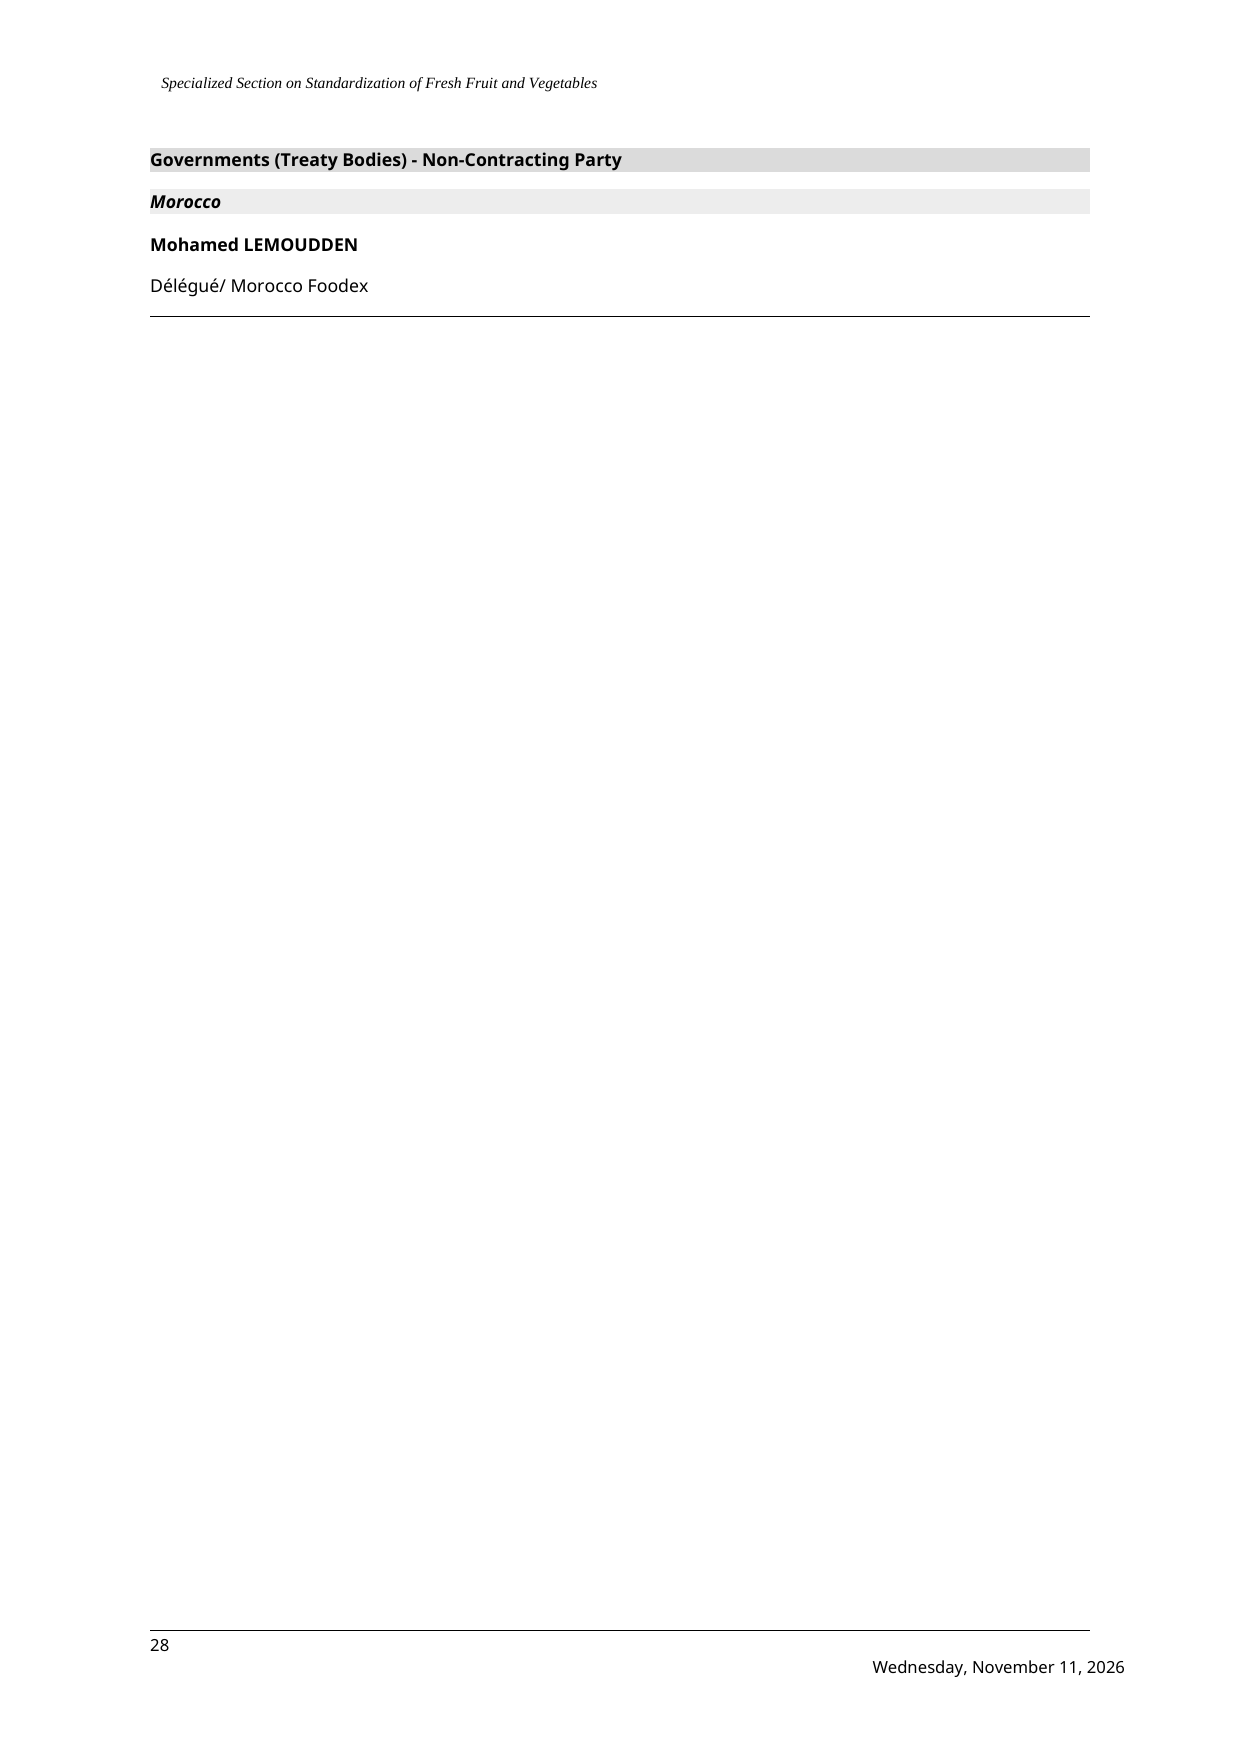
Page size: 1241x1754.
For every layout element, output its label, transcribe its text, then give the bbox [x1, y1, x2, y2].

text Morocco [150, 189, 1090, 214]
text Délégué/ Morocco Foodex [150, 273, 1090, 297]
text Mohamed LEMOUDDEN [150, 232, 1090, 256]
text Governments (Treaty Bodies) - Non-Contracting Party [150, 148, 1090, 172]
